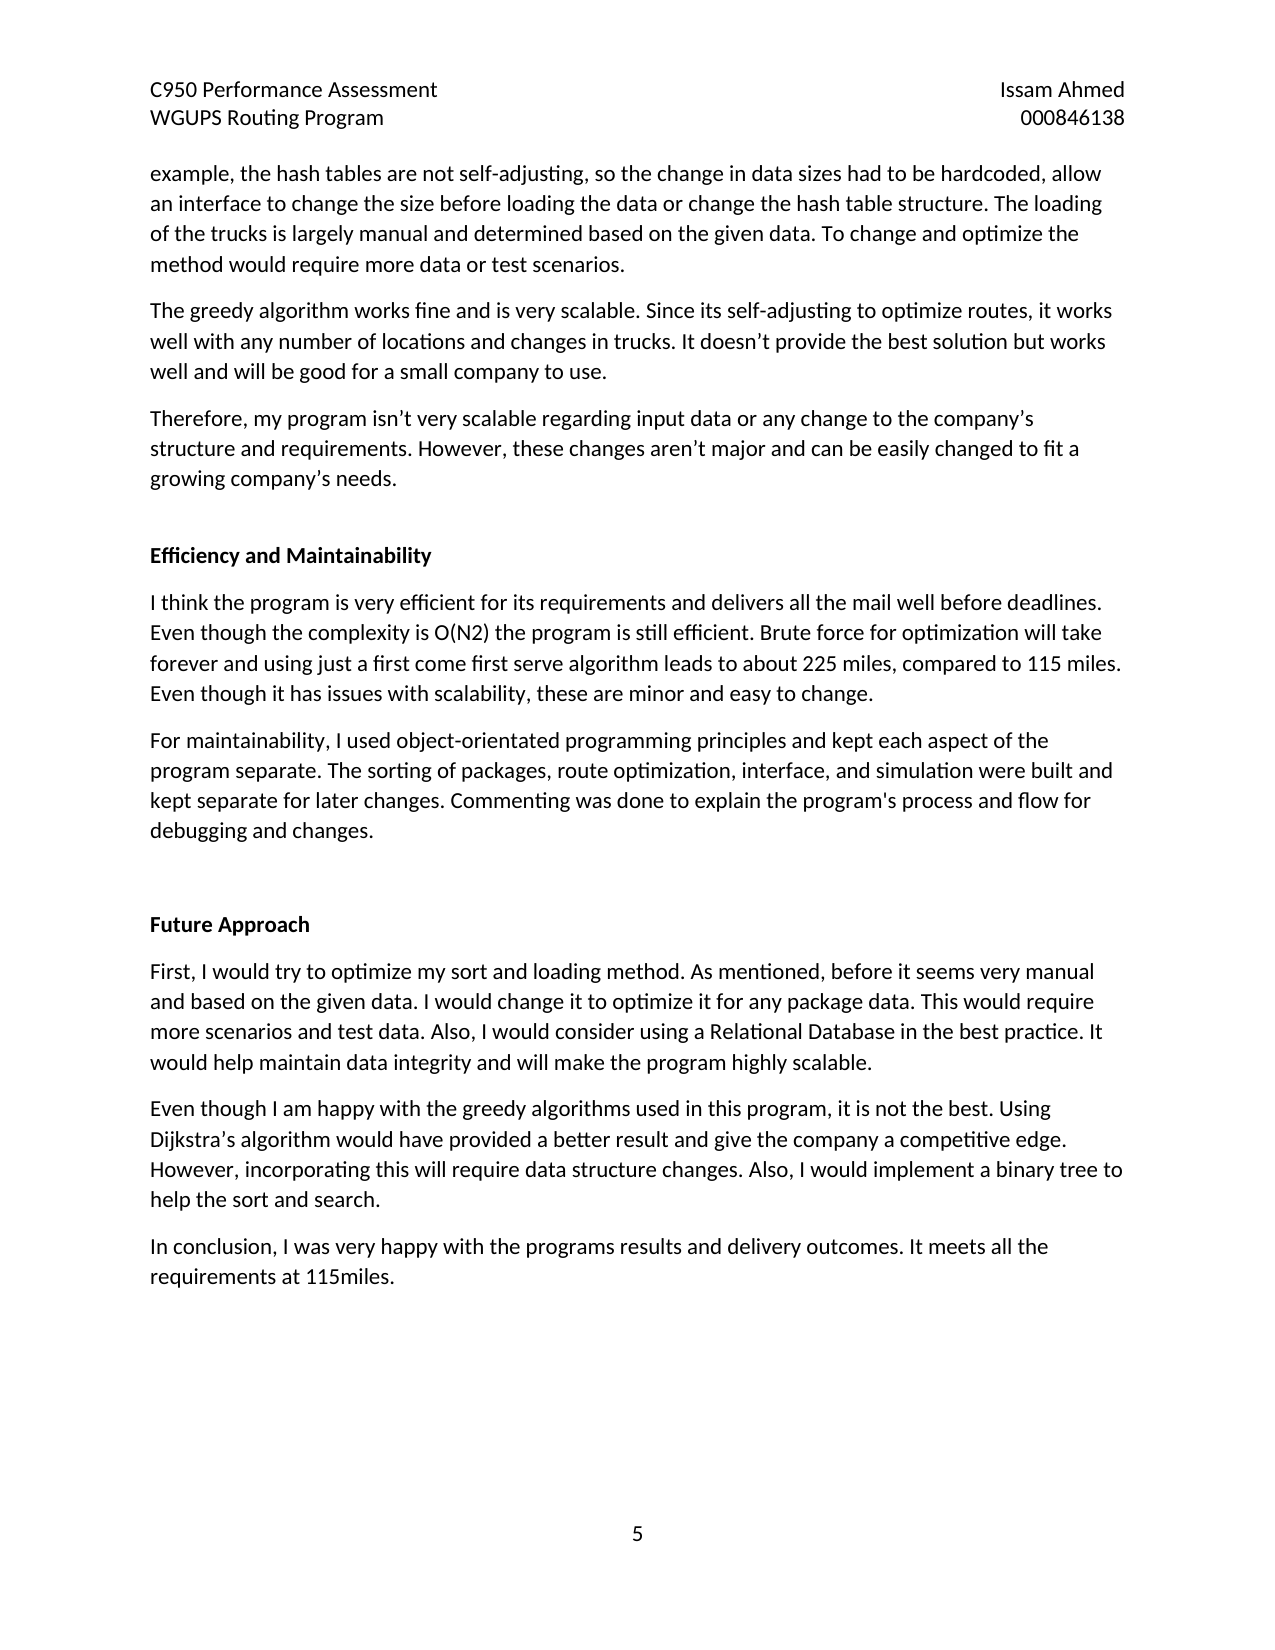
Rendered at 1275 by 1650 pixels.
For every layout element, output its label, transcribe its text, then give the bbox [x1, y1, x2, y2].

text Therefore, my program isn’t very scalable regarding input data or any change to the company’s structure and requirements. However, these changes aren’t major and can be easily changed to fit a growing company’s needs. [150, 404, 1125, 492]
text Even though I am happy with the greedy algorithms used in this program, it is not the best. Using Dijkstra’s algorithm would have provided a better result and give the company a competitive edge. However, incorporating this will require data structure changes. Also, I would implement a binary tree to help the sort and search. [150, 1094, 1125, 1213]
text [150, 159, 1125, 278]
text In conclusion, I was very happy with the programs results and delivery outcomes. It meets all the requirements at 115miles. [150, 1232, 1125, 1290]
text Efficiency and Maintainability [150, 511, 1125, 569]
text For maintainability, I used object-orientated programming principles and kept each aspect of the program separate. The sorting of packages, route optimization, interface, and simulation were built and kept separate for later changes. Commenting was done to explain the program's process and flow for debugging and changes. [150, 726, 1125, 844]
text Future Approach [150, 910, 1125, 938]
text First, I would try to optimize my sort and loading method. As mentioned, before it seems very manual and based on the given data. I would change it to optimize it for any package data. This would require more scenarios and test data. Also, I would consider using a Relational Database in the best practice. It would help maintain data integrity and will make the program highly scalable. [150, 957, 1125, 1076]
text I think the program is very efficient for its requirements and delivers all the mail well before deadlines. Even though the complexity is O(N2) the program is still efficient. Brute force for optimization will take forever and using just a first come first serve algorithm leads to about 225 miles, compared to 115 miles. Even though it has issues with scalability, these are minor and easy to change. [150, 588, 1125, 707]
text The greedy algorithm works fine and is very scalable. Since its self-adjusting to optimize routes, it works well with any number of locations and changes in trucks. It doesn’t provide the best solution but works well and will be good for a small company to use. [150, 297, 1125, 385]
